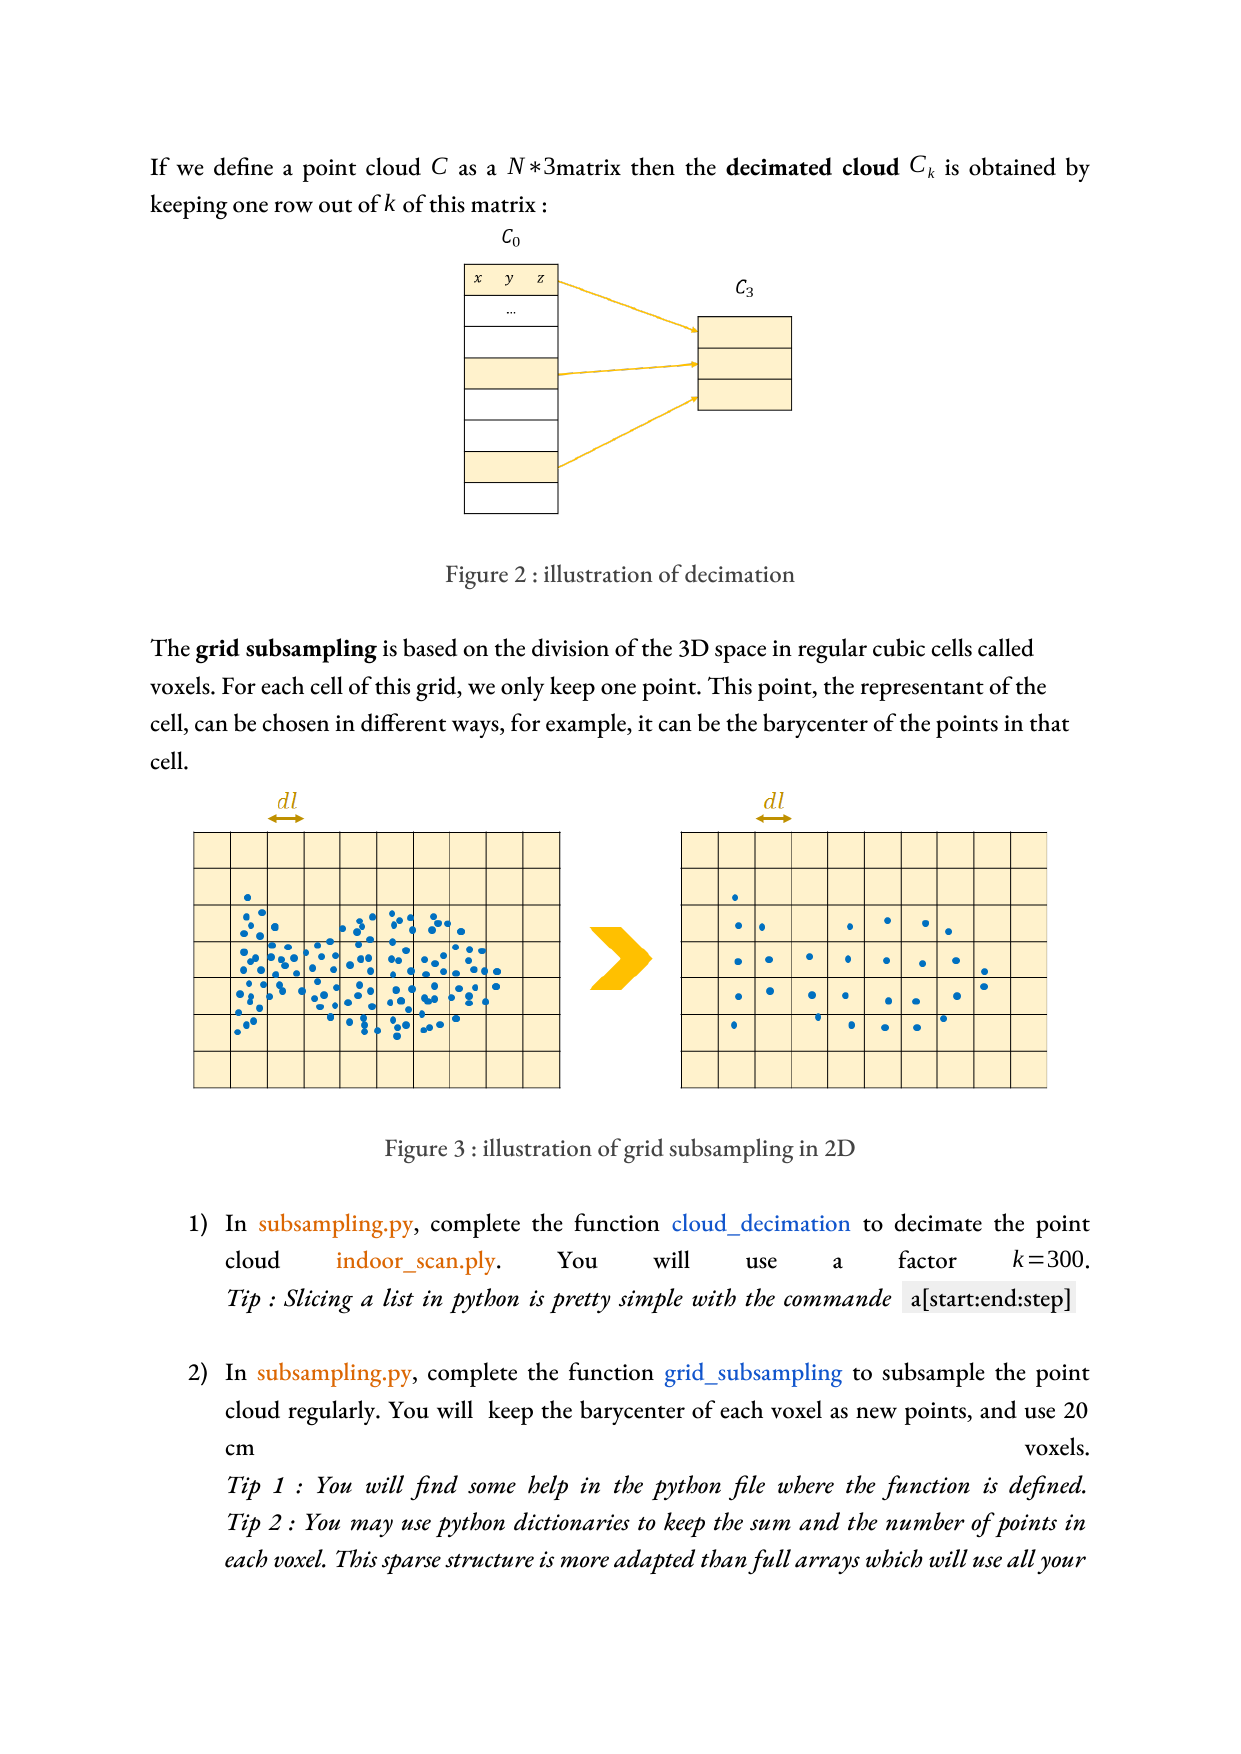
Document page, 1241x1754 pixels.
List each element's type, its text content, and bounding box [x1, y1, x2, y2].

text The grid subsampling is based on the division of the 3D space in regular cubic cells called voxels. For each cell of this grid, we only keep one point. This point, the representant of the cell, can be chosen in different ways, for example, it can be the barycenter of the points in that cell. [150, 632, 1090, 776]
list In subsampling.py, complete the function cloud_decimation to decimate the point cloud indoor_scan.ply. You will use a factor . Tip : Slicing a list in python is pretty simple with the commande a[start:end:step] [187, 1206, 1090, 1351]
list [187, 1356, 1090, 1575]
picture [463, 224, 793, 515]
text Figure 2 : illustration of decimation [150, 557, 1090, 589]
subtitle Figure 3 : illustration of grid subsampling in 2D [150, 1131, 1090, 1164]
picture [193, 781, 1048, 1089]
text If we define a point cloud as a matrix then the decimated cloud is obtained by keeping one row out of of this matrix : [150, 150, 1090, 220]
